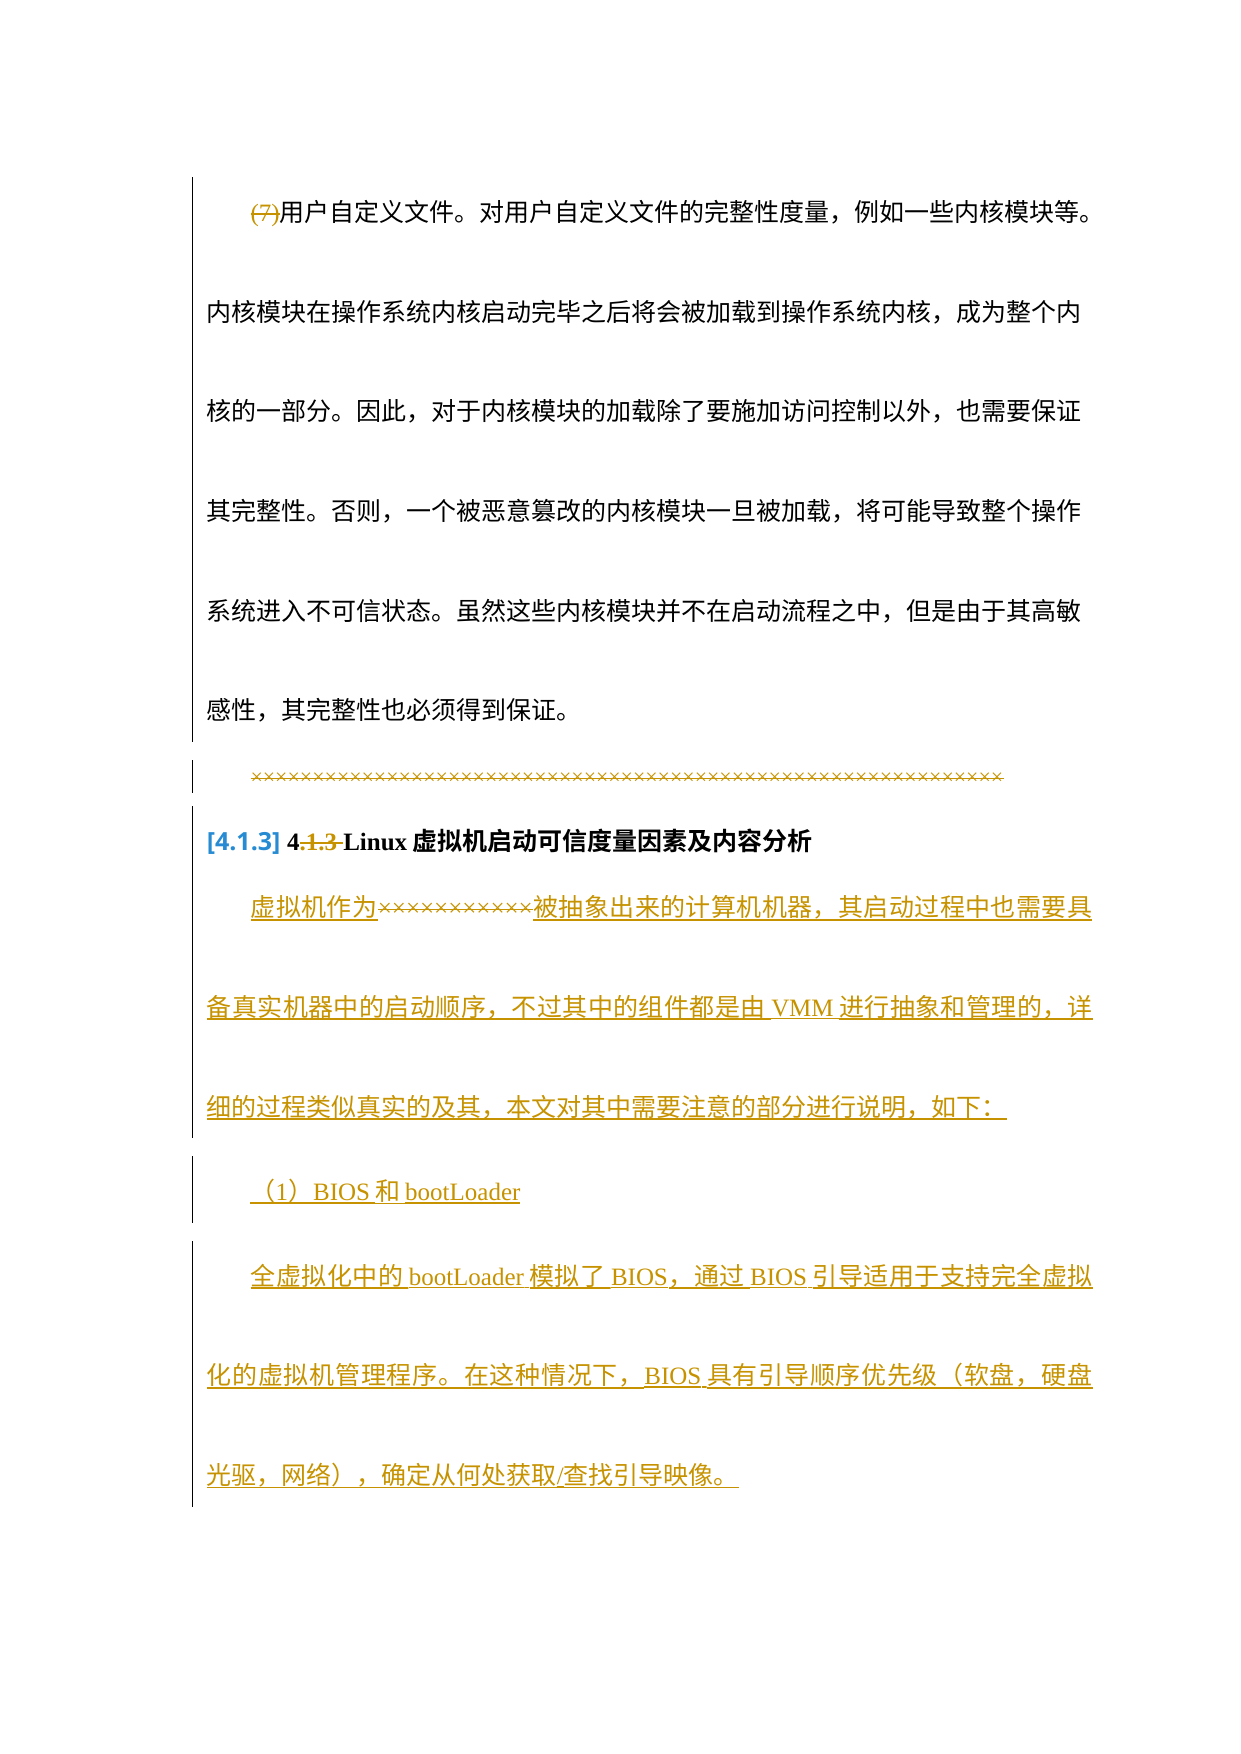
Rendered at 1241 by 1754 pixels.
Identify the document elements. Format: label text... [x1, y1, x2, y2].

subtitle Linux虚拟机启动可信度量因素及内容分析 [207, 806, 1093, 872]
list 用户自定义文件。对用户自定义文件的完整性度量，例如一些内核模块等。内核模块在操作系统内核启动完毕之后将会被加载到操作系统内核，成为整个内核的一部分。因此，对于内核模块的加载除了要施加访问控制以外，也需要保证其完整性。否则，一个被恶意篡改的内核模块一旦被加载，将可能导致整个操作系统进入不可信状态。虽然这些内核模块并不在启动流程之中，但是由于其高敏感性，其完整性也必须得到保证。 [207, 177, 1093, 742]
